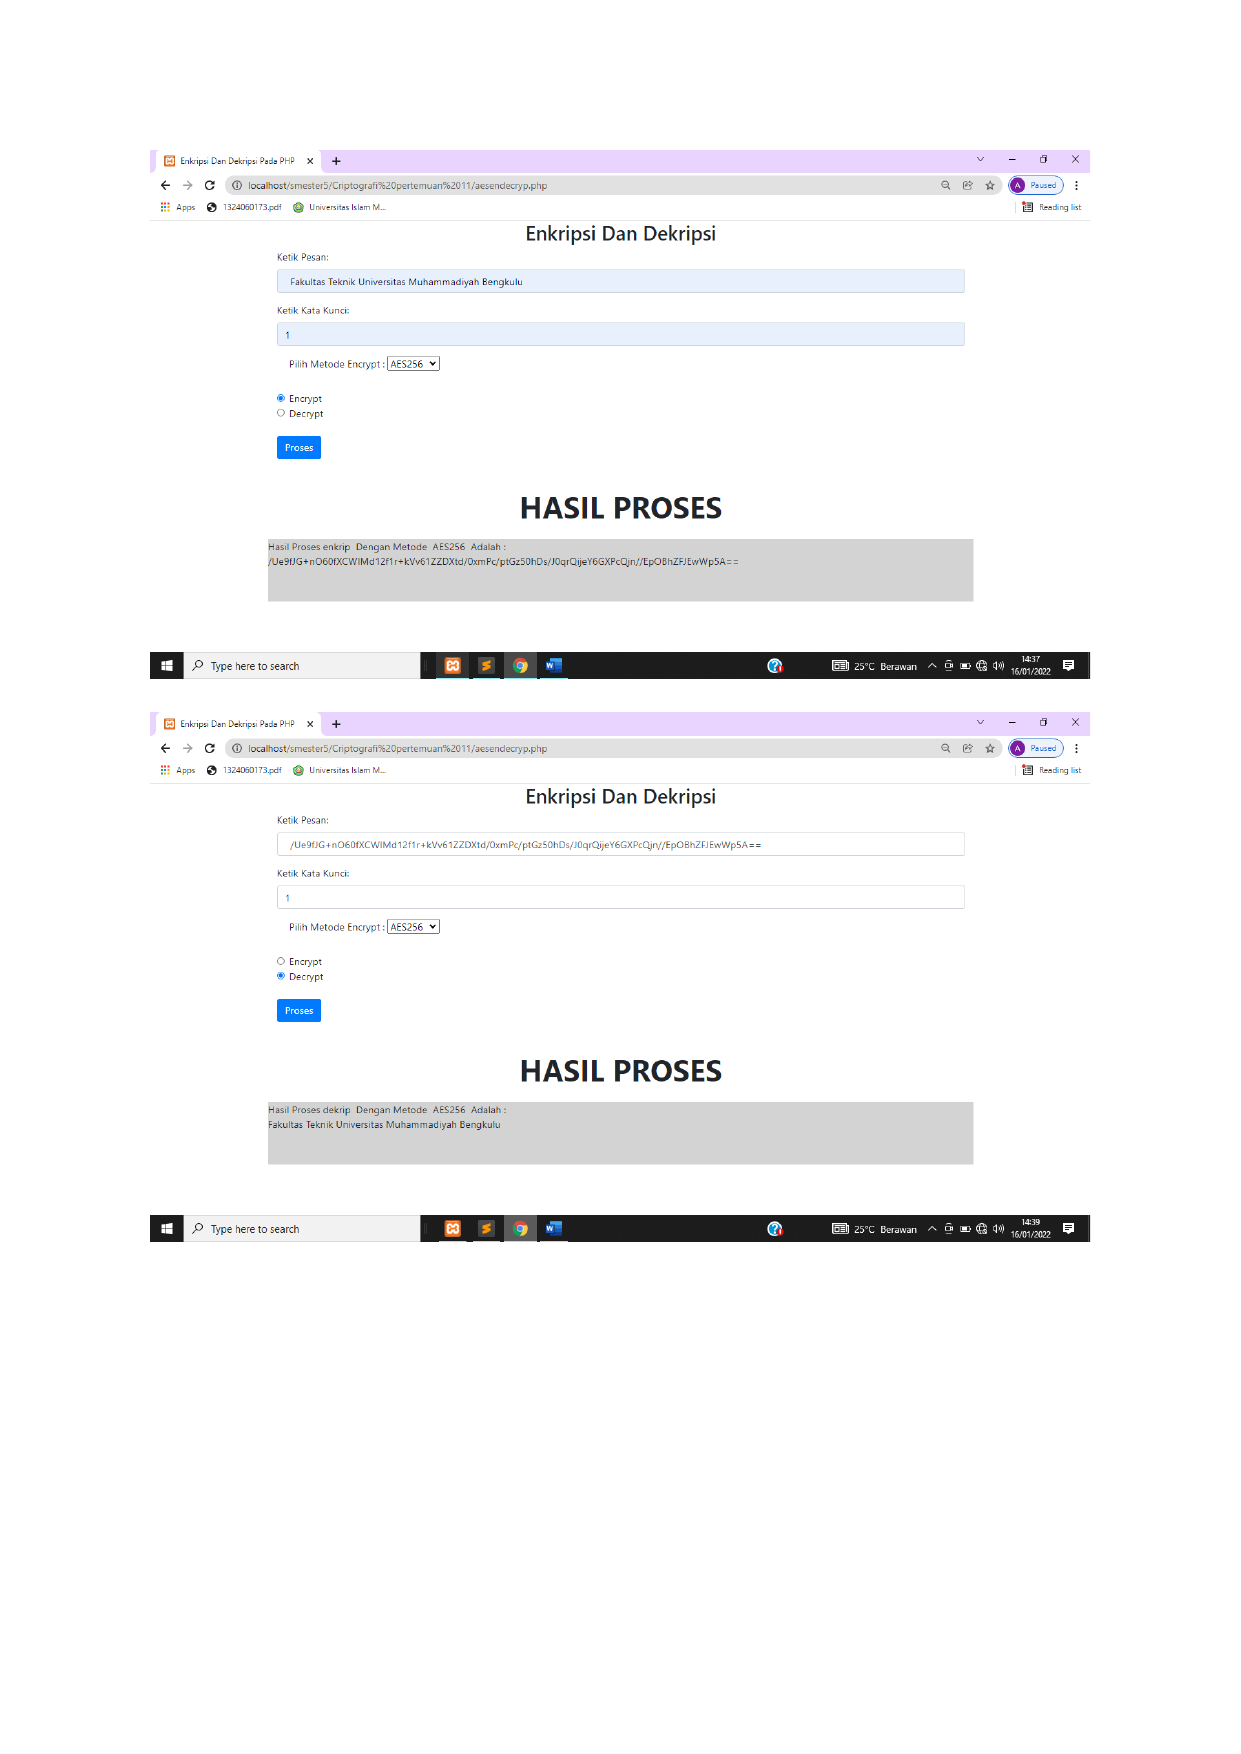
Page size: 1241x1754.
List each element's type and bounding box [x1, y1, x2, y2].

picture [150, 150, 1091, 679]
picture [150, 712, 1091, 1242]
